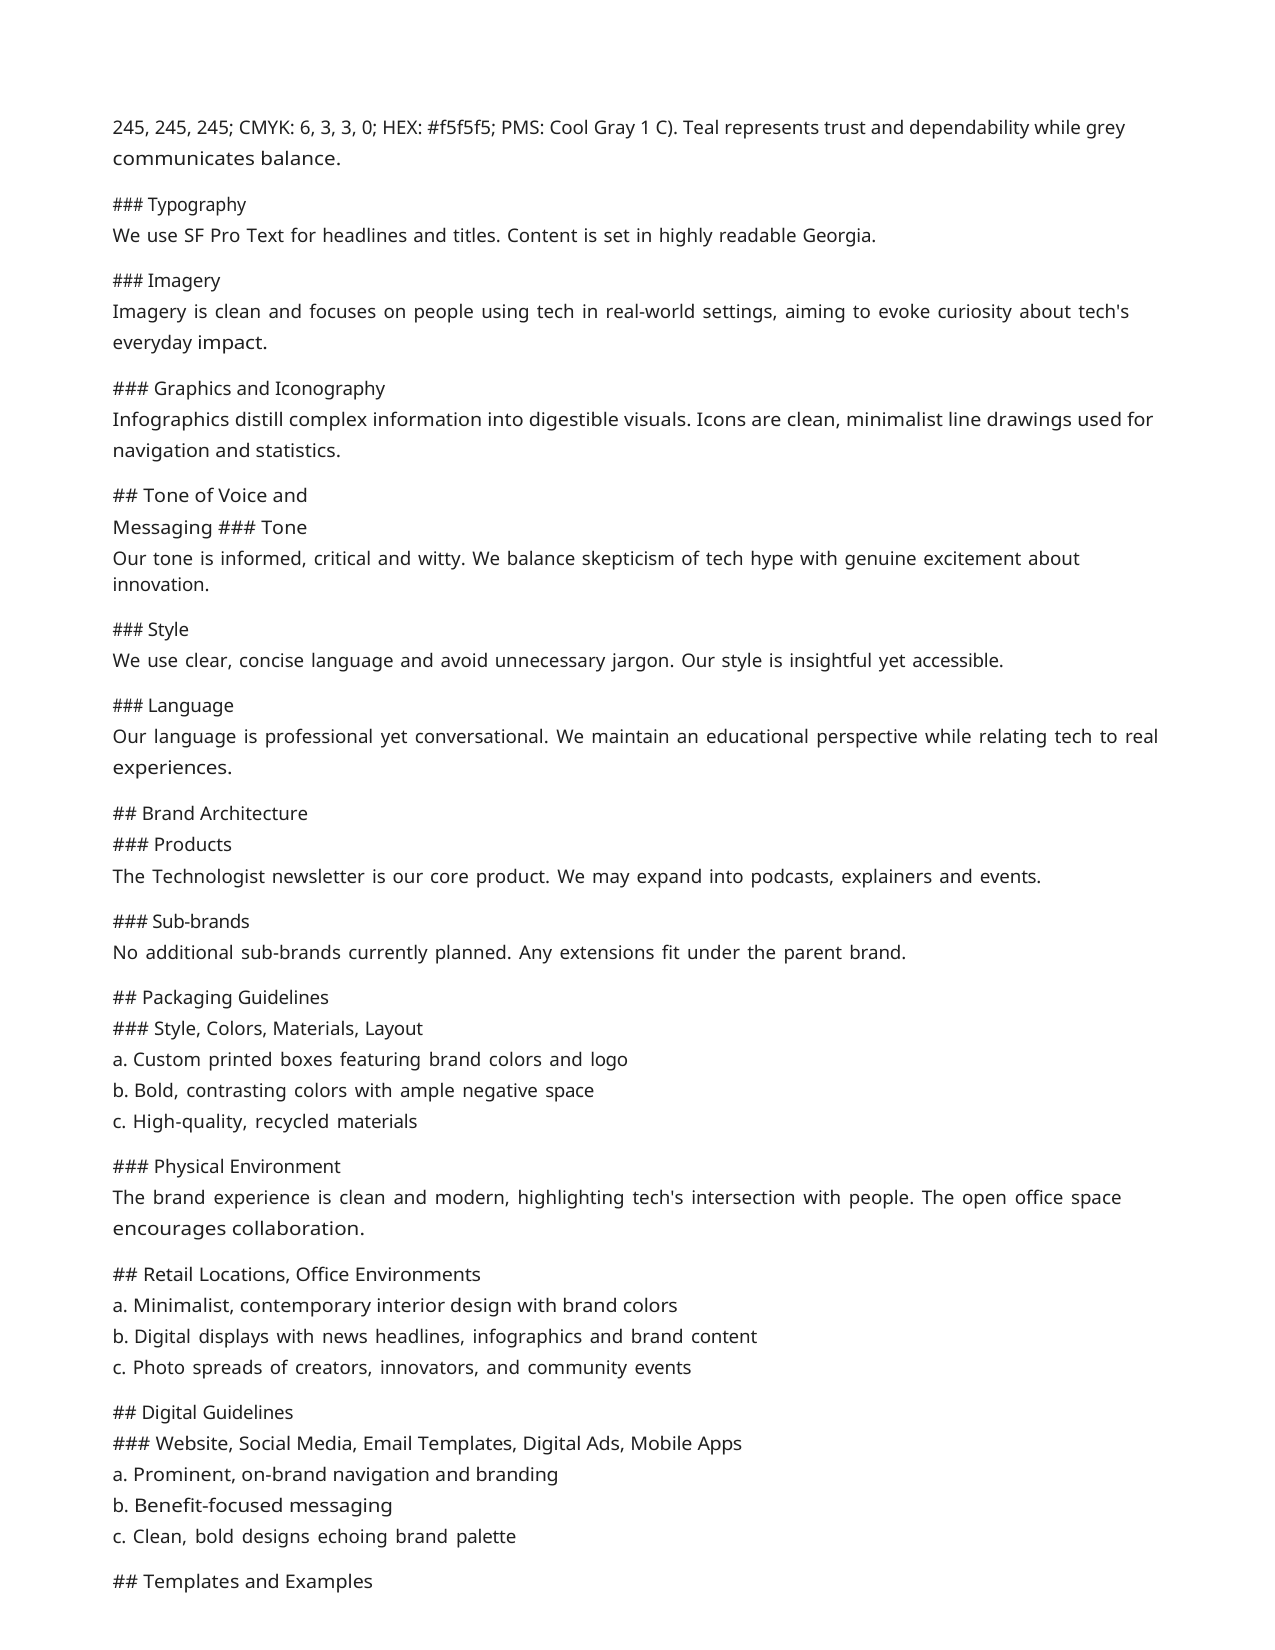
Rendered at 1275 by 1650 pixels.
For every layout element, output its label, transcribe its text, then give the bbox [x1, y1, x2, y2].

text We use SF Pro Text for headlines and titles. Content is set in highly readable Georgia. [112, 222, 1173, 247]
text Imagery is clean and focuses on people using tech in real-world settings, aiming to evoke curiosity about tech's everyday impact. [112, 298, 1173, 355]
text ## Brand Architecture ### Products [112, 800, 338, 857]
text No additional sub-brands currently planned. Any extensions fit under the parent brand. [112, 939, 1173, 965]
text ### Graphics and Iconography [112, 375, 1173, 400]
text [112, 1568, 404, 1594]
text ### Sub-brands [112, 908, 1173, 934]
text We use clear, concise language and avoid unnecessary jargon. Our style is insightful yet accessible. [112, 647, 1173, 673]
text The Technologist newsletter is our core product. We may expand into podcasts, explainers and events. [112, 863, 1173, 889]
text ## Retail Locations, Office Environments [112, 1261, 1173, 1287]
list Bold, contrasting colors with ample negative space [112, 1077, 1173, 1103]
text The brand experience is clean and modern, highlighting tech's intersection with people. The open office space encourages collaboration. [112, 1184, 1156, 1241]
text Our tone is informed, critical and witty. We balance skepticism of tech hype with genuine excitement about innovation. [112, 546, 1173, 597]
text ### Website, Social Media, Email Templates, Digital Ads, Mobile Apps [112, 1430, 1173, 1456]
list Minimalist, contemporary interior design with brand colors [112, 1292, 1173, 1318]
text Infographics distill complex information into digestible visuals. Icons are clean, minimalist line drawings used for navigation and statistics. [112, 406, 1156, 463]
text ### Language [112, 692, 1173, 718]
list Benefit-focused messaging [112, 1492, 1173, 1518]
list High-quality, recycled materials [112, 1108, 1173, 1134]
text ### Imagery [112, 267, 1173, 292]
text Our language is professional yet conversational. We maintain an educational perspective while relating tech to real experiences. [112, 723, 1173, 780]
text ### Style, Colors, Materials, Layout [112, 1015, 1173, 1041]
list Custom printed boxes featuring brand colors and logo [112, 1046, 1173, 1072]
text ## Tone of Voice and Messaging ### Tone [112, 483, 404, 540]
text ## Digital Guidelines [112, 1399, 1173, 1425]
text 245, 245, 245; CMYK: 6, 3, 3, 0; HEX: #f5f5f5; PMS: Cool Gray 1 C). Teal represents trust and dependability while grey communicates balance. [112, 114, 1173, 171]
list Prominent, on-brand navigation and branding [112, 1461, 1173, 1487]
list Photo spreads of creators, innovators, and community events [112, 1354, 1173, 1380]
text ### Physical Environment [112, 1153, 1173, 1179]
text ### Typography [112, 191, 1173, 216]
list Digital displays with news headlines, infographics and brand content [112, 1323, 1173, 1349]
text ## Packaging Guidelines [112, 984, 1173, 1010]
text ### Style [112, 616, 1173, 642]
list Clean, bold designs echoing brand palette [112, 1523, 1173, 1549]
